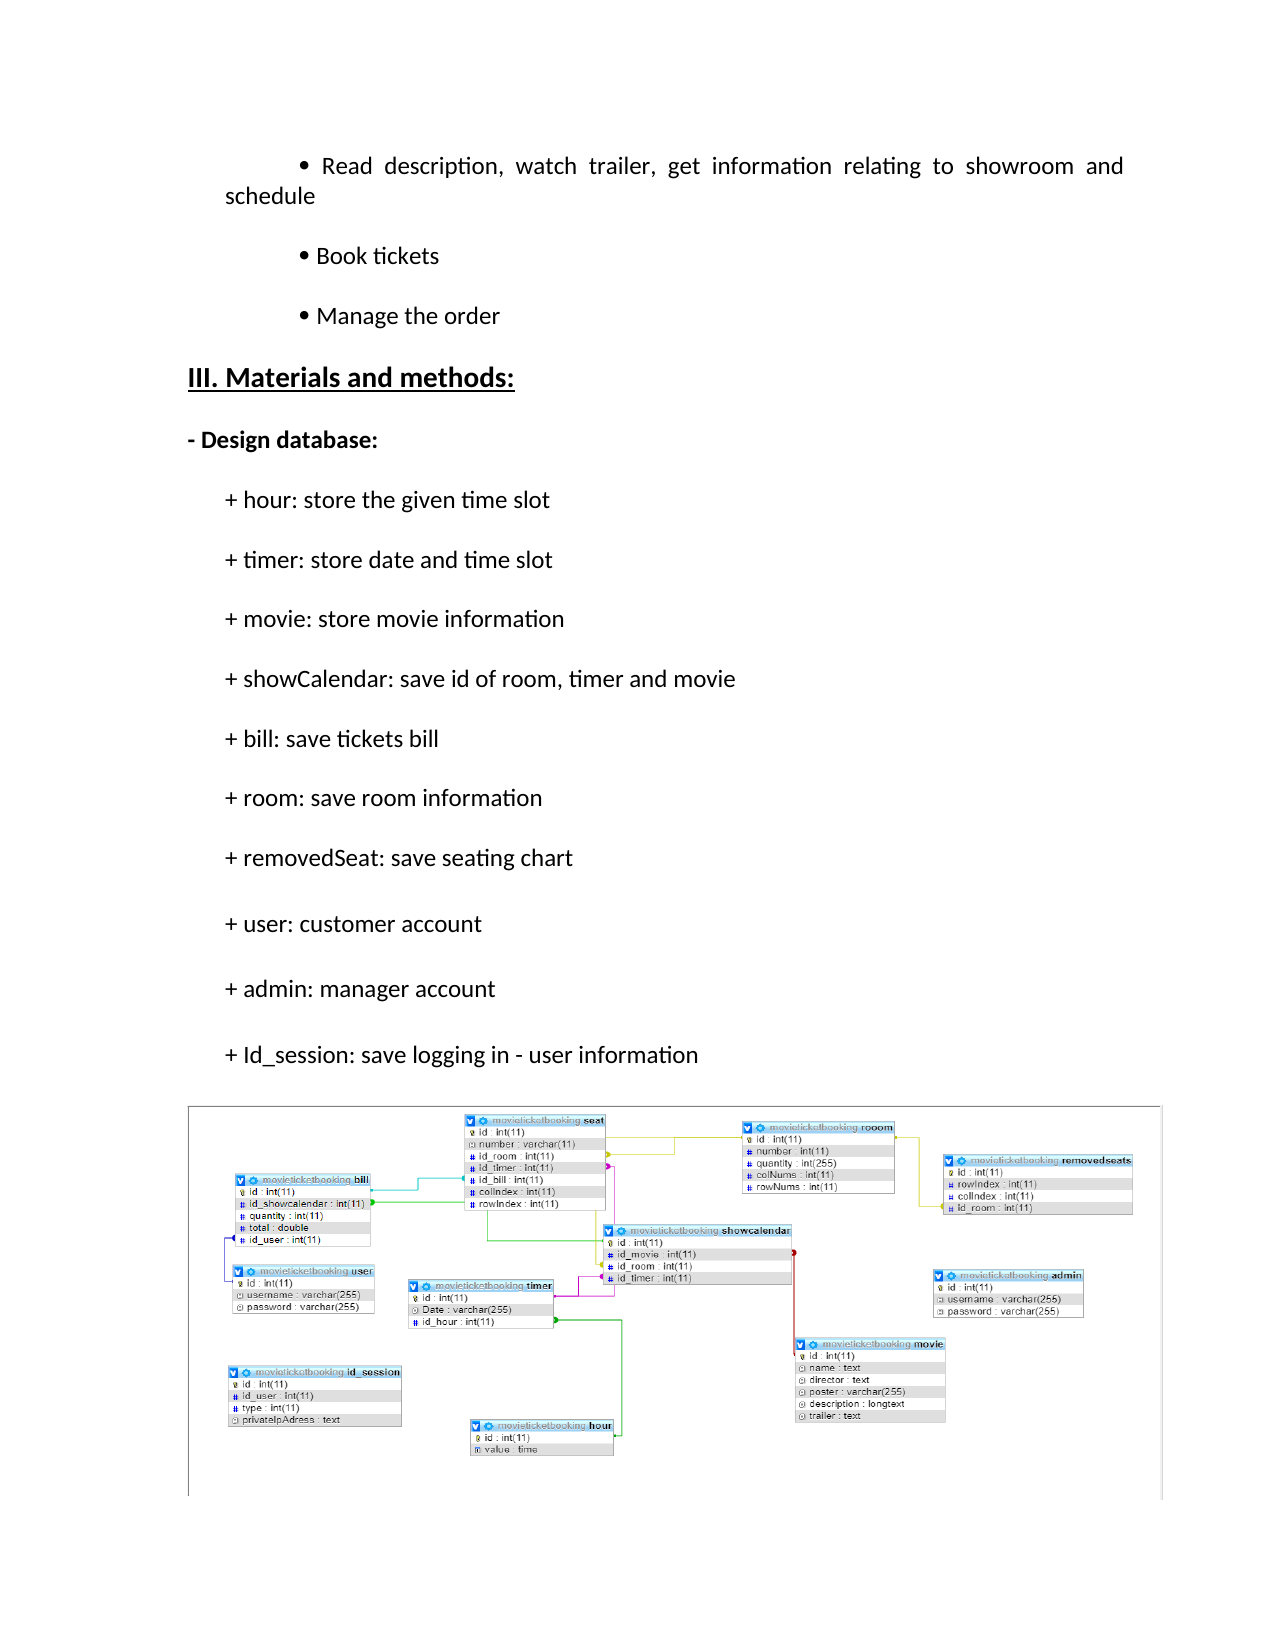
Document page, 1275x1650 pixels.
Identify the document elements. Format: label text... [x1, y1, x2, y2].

text + timer: store date and time slot [150, 544, 1125, 574]
text Book tickets [225, 240, 1125, 271]
text + admin: manager account [150, 974, 1125, 1004]
text + bill: save tickets bill [150, 723, 1125, 753]
text + movie: store movie information [150, 603, 1125, 634]
text + hour: store the given time slot [150, 484, 1125, 514]
text + room: save room information [150, 782, 1125, 813]
text + removedSeat: save seating chart [150, 842, 1125, 873]
text + user: customer account [150, 908, 1125, 938]
text Read description, watch trailer, get information relating to showroom and schedule [225, 150, 1125, 211]
picture [187, 1105, 1163, 1500]
text - Design database: [150, 424, 1125, 455]
text + showCalendar: save id of room, timer and movie [150, 663, 1125, 694]
text III. Materials and methods: [150, 359, 1125, 395]
text Manage the order [225, 300, 1125, 330]
text + Id_session: save logging in - user information [150, 1039, 1125, 1070]
